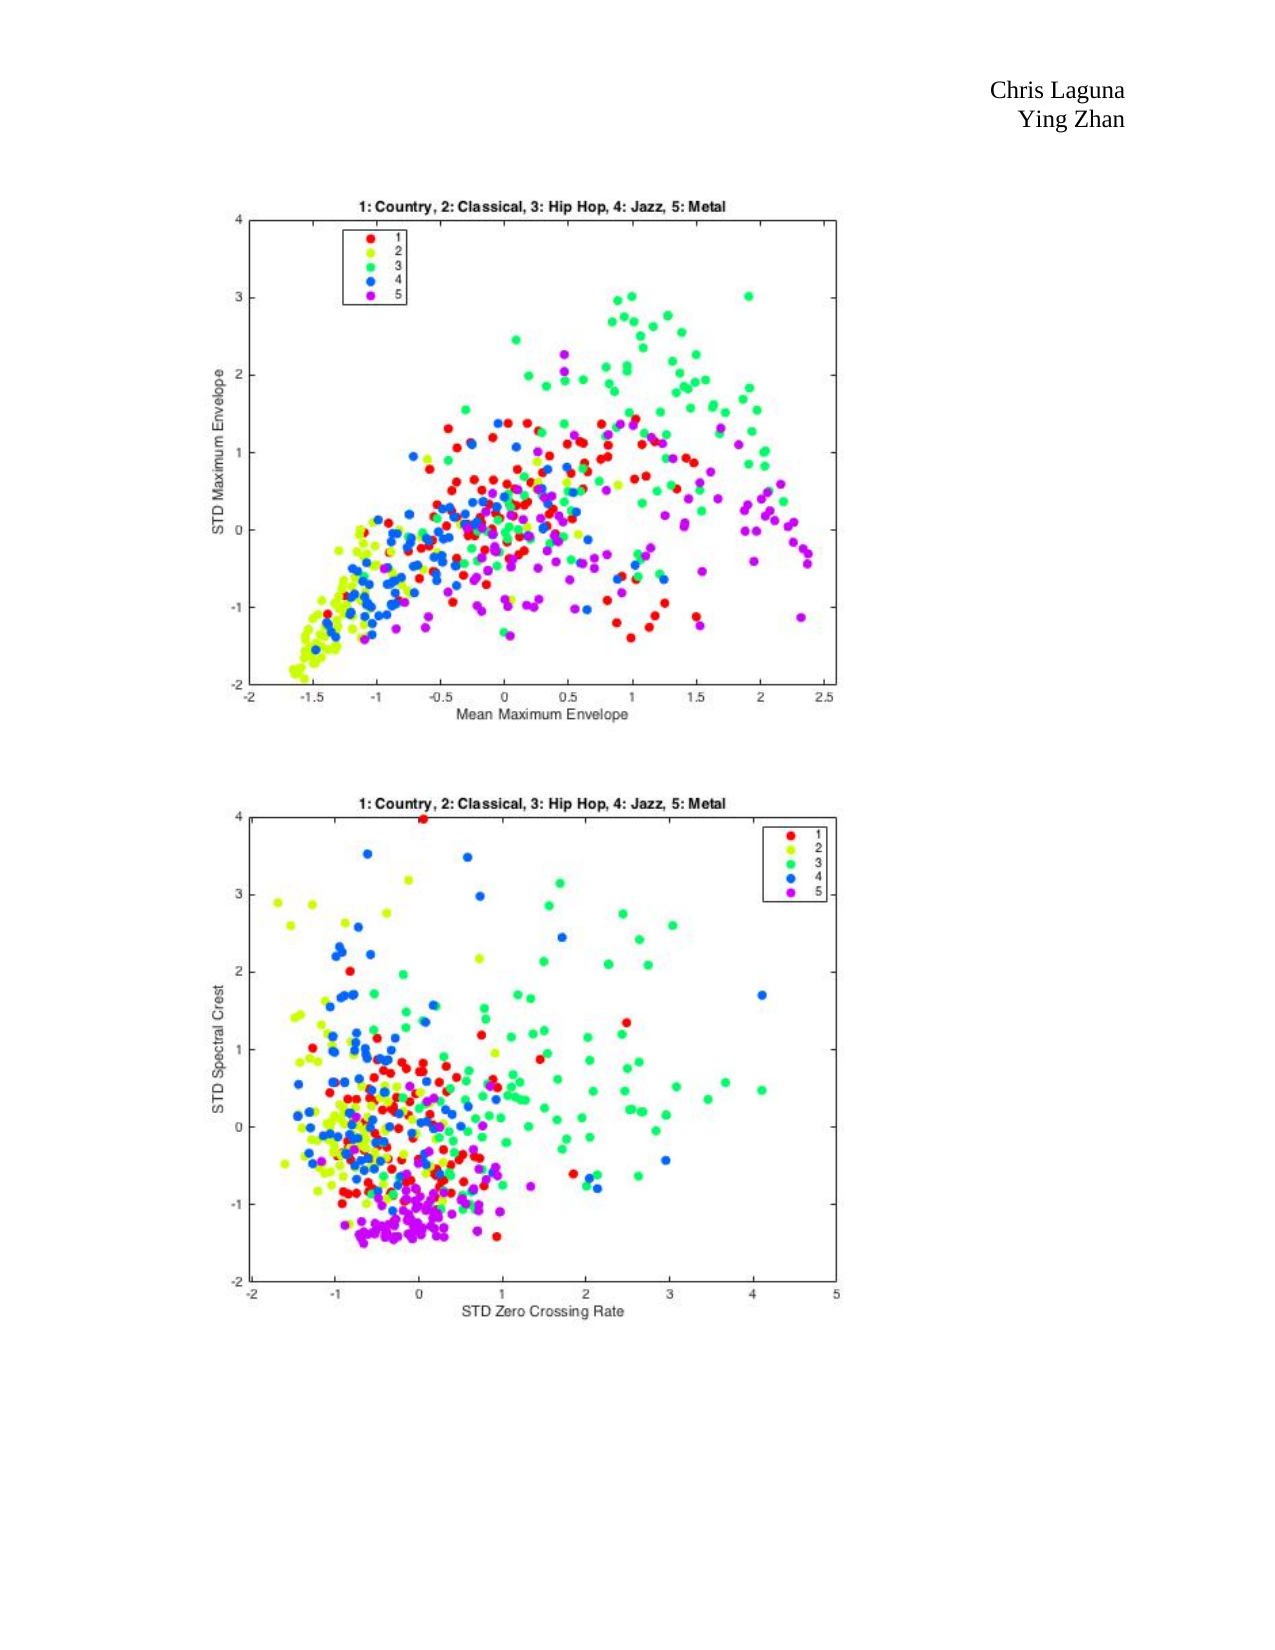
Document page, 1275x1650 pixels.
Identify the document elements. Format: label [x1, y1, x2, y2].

picture [150, 178, 909, 748]
picture [150, 776, 909, 1345]
